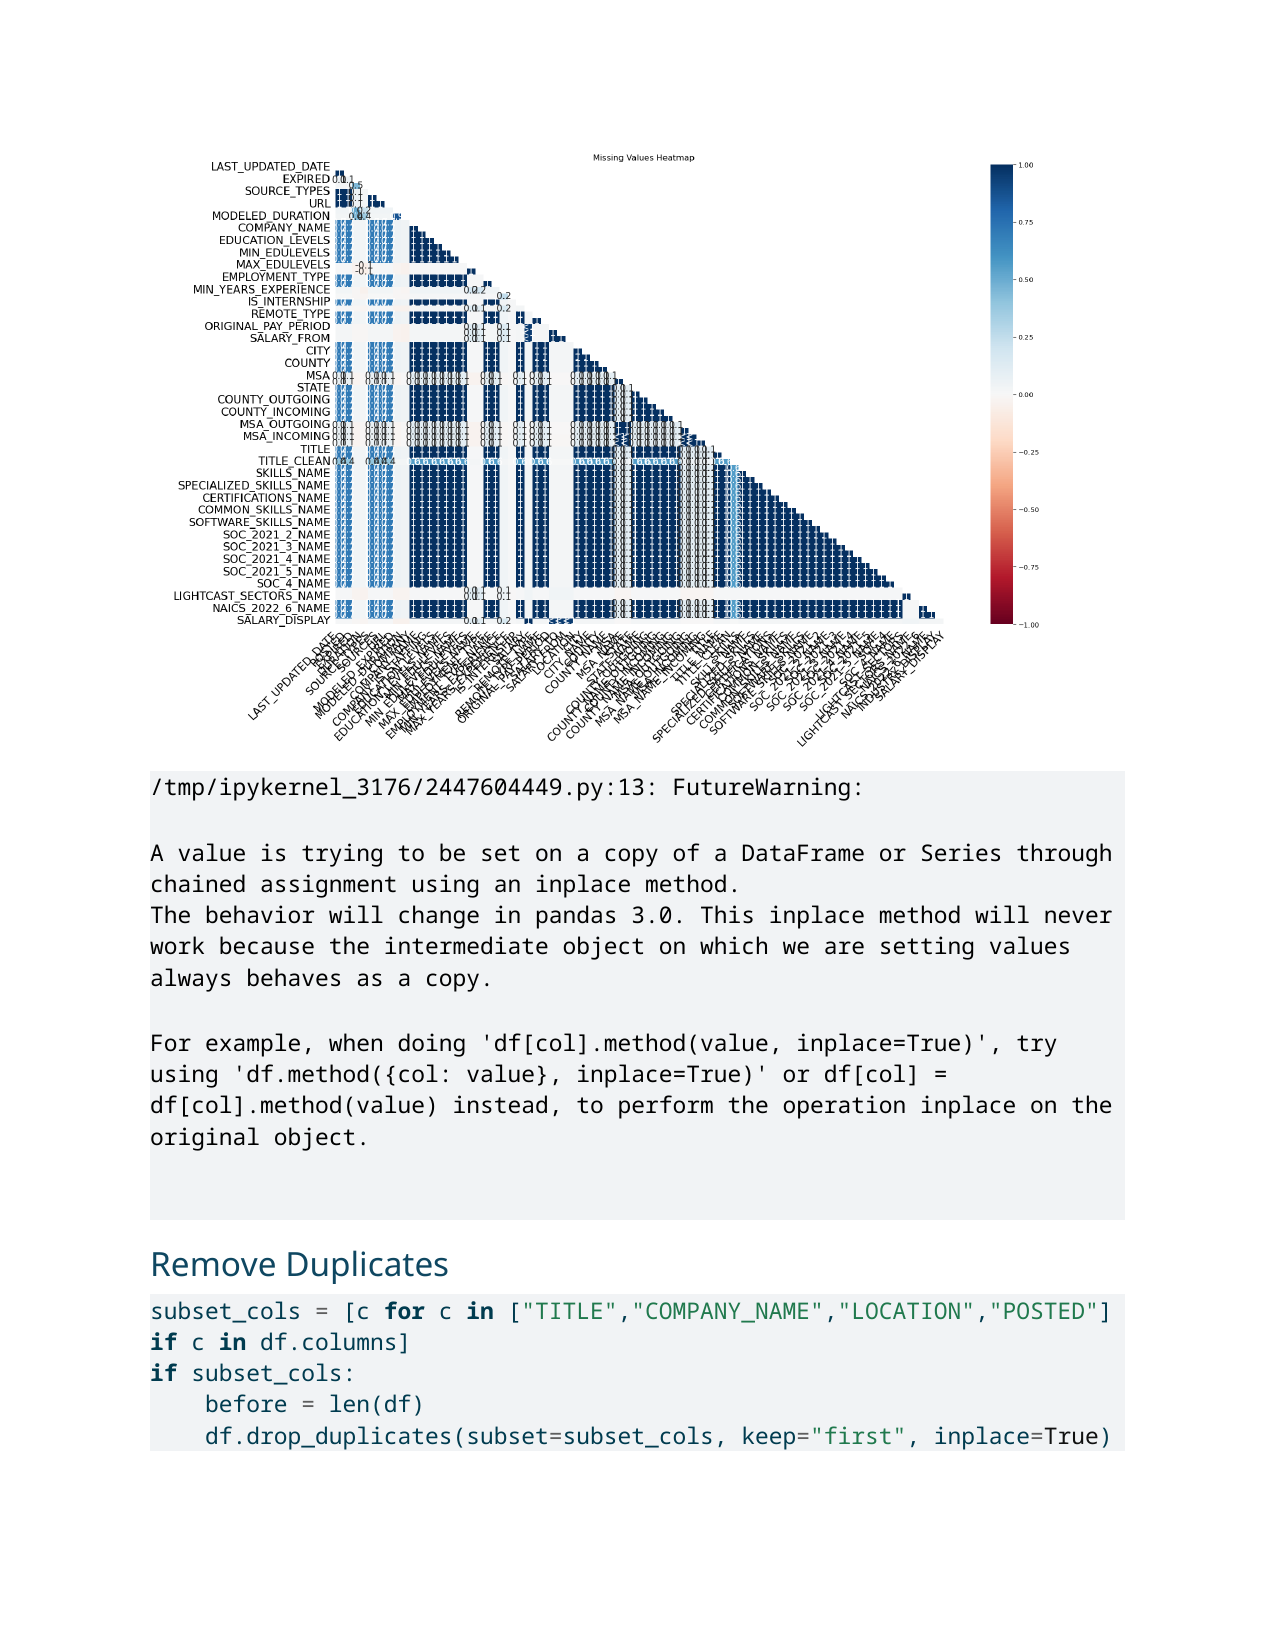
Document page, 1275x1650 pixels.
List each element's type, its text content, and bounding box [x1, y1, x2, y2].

picture [168, 150, 1044, 753]
text /tmp/ipykernel_3176/2447604449.py:13: FutureWarning: A value is trying to be set on a copy of a DataFrame or Series through chained assignment using an inplace method. The behavior will change in pandas 3.0. This inplace method will never work because the intermediate object on which we are setting values always behaves as a copy. For example, when doing 'df[col].method(value, inplace=True)', try using 'df.method({col: value}, inplace=True)' or df[col] = df[col].method(value) instead, to perform the operation inplace on the original object. [150, 771, 1125, 1220]
subtitle Remove Duplicates [150, 1241, 1125, 1286]
